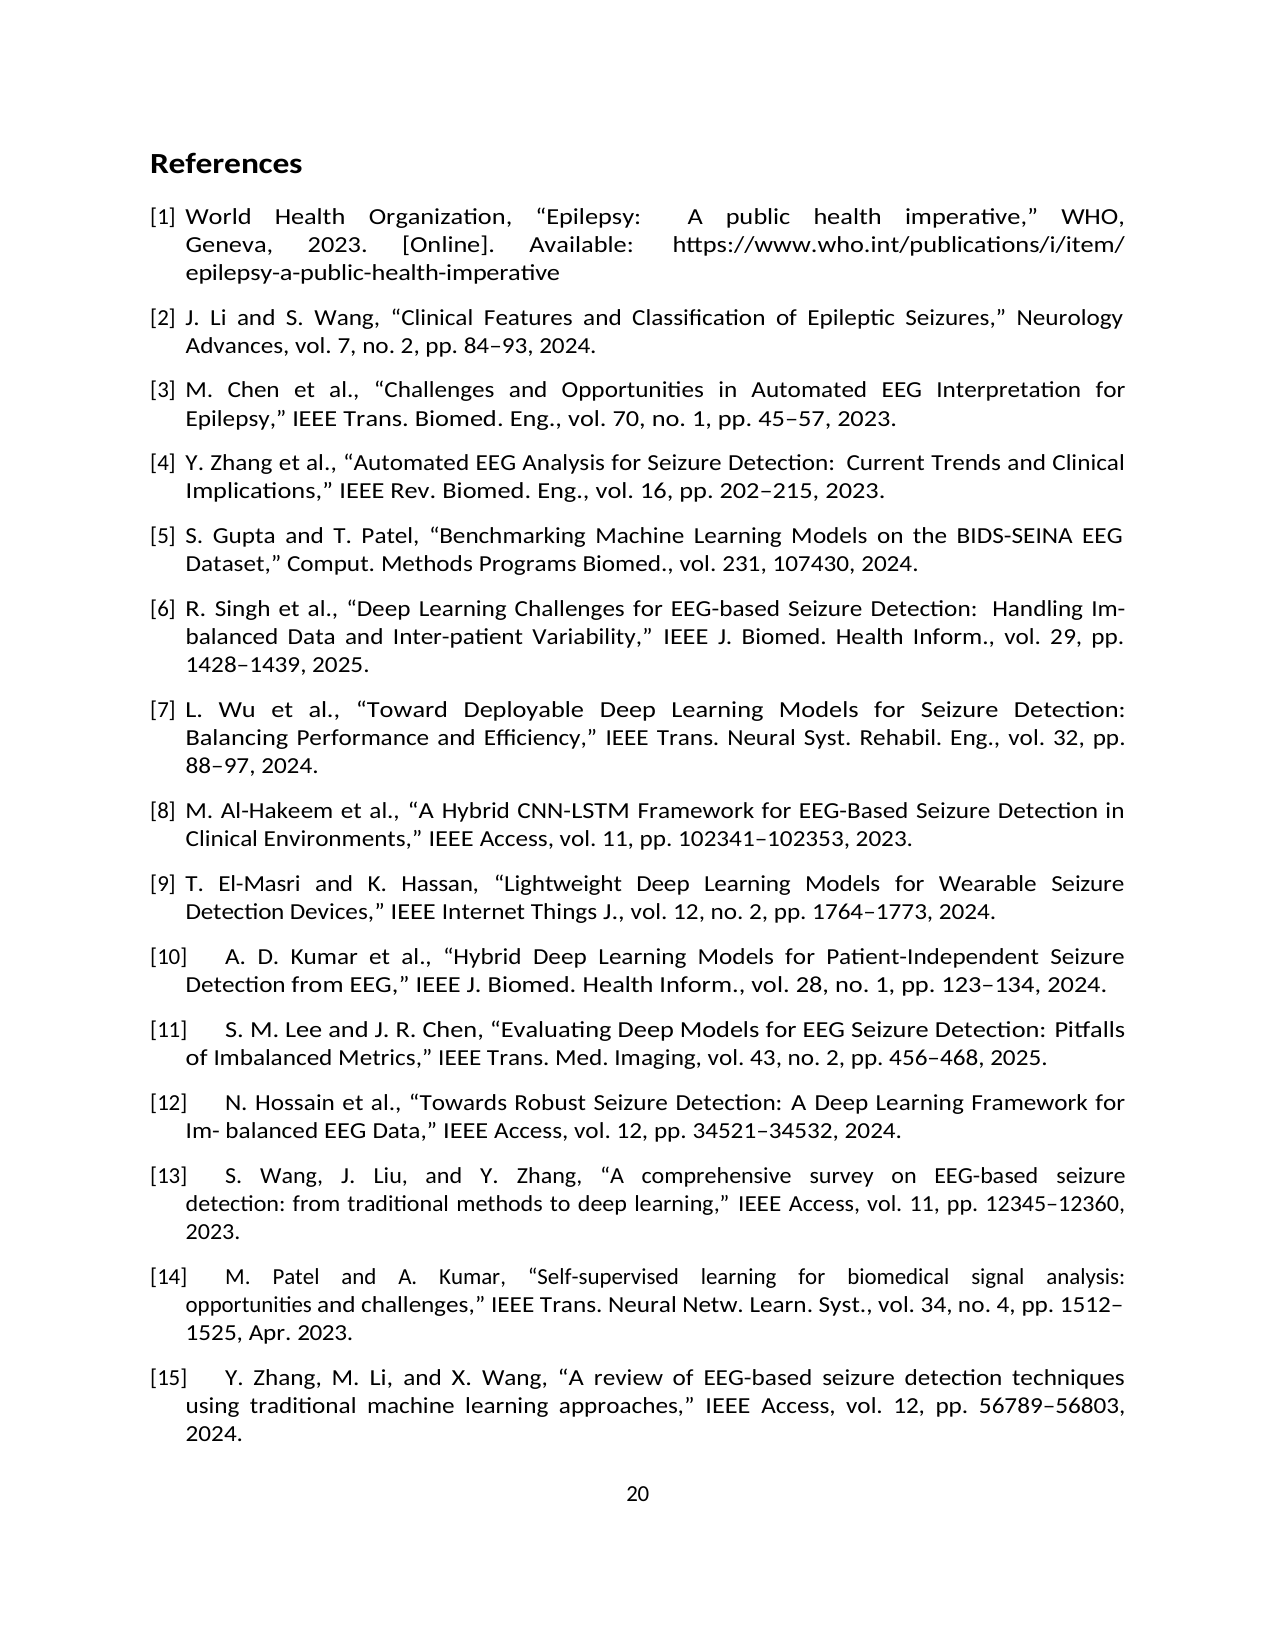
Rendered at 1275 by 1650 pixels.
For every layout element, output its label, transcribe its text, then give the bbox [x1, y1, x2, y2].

list S. Gupta and T. Patel, “Benchmarking Machine Learning Models on the BIDS-SEINA EEG Dataset,” Comput. Methods Programs Biomed., vol. 231, 107430, 2024. [150, 522, 1125, 578]
list M. Al-Hakeem et al., “A Hybrid CNN-LSTM Framework for EEG-Based Seizure Detection in Clinical Environments,” IEEE Access, vol. 11, pp. 102341–102353, 2023. [150, 796, 1125, 852]
list Y. Zhang, M. Li, and X. Wang, “A review of EEG-based seizure detection techniques using traditional machine learning approaches,” IEEE Access, vol. 12, pp. 56789–56803, 2024. [150, 1363, 1125, 1447]
subtitle References [150, 145, 1162, 181]
list Y. Zhang et al., “Automated EEG Analysis for Seizure Detection: Current Trends and Clinical Implications,” IEEE Rev. Biomed. Eng., vol. 16, pp. 202–215, 2023. [150, 448, 1125, 504]
list S. Wang, J. Liu, and Y. Zhang, “A comprehensive survey on EEG-based seizure detection: from traditional methods to deep learning,” IEEE Access, vol. 11, pp. 12345–12360, 2023. [150, 1161, 1126, 1245]
list L. Wu et al., “Toward Deployable Deep Learning Models for Seizure Detection: Balancing Performance and Efficiency,” IEEE Trans. Neural Syst. Rehabil. Eng., vol. 32, pp. 88–97, 2024. [150, 695, 1126, 779]
list R. Singh et al., “Deep Learning Challenges for EEG-based Seizure Detection: Handling Im- balanced Data and Inter-patient Variability,” IEEE J. Biomed. Health Inform., vol. 29, pp. 1428–1439, 2025. [150, 594, 1126, 678]
list N. Hossain et al., “Towards Robust Seizure Detection: A Deep Learning Framework for Im- balanced EEG Data,” IEEE Access, vol. 12, pp. 34521–34532, 2024. [150, 1088, 1125, 1144]
list M. Patel and A. Kumar, “Self-supervised learning for biomedical signal analysis: opportunities and challenges,” IEEE Trans. Neural Netw. Learn. Syst., vol. 34, no. 4, pp. 1512–1525, Apr. 2023. [150, 1262, 1126, 1346]
list World Health Organization, “Epilepsy: A public health imperative,” WHO, Geneva, 2023. [Online]. Available: https://www.who.int/publications/i/item/ epilepsy-a-public-health-imperative [150, 202, 1125, 286]
list J. Li and S. Wang, “Clinical Features and Classification of Epileptic Seizures,” Neurology Advances, vol. 7, no. 2, pp. 84–93, 2024. [150, 303, 1125, 359]
list M. Chen et al., “Challenges and Opportunities in Automated EEG Interpretation for Epilepsy,” IEEE Trans. Biomed. Eng., vol. 70, no. 1, pp. 45–57, 2023. [150, 376, 1125, 432]
list A. D. Kumar et al., “Hybrid Deep Learning Models for Patient-Independent Seizure Detection from EEG,” IEEE J. Biomed. Health Inform., vol. 28, no. 1, pp. 123–134, 2024. [150, 942, 1125, 998]
list T. El-Masri and K. Hassan, “Lightweight Deep Learning Models for Wearable Seizure Detection Devices,” IEEE Internet Things J., vol. 12, no. 2, pp. 1764–1773, 2024. [150, 869, 1125, 925]
list S. M. Lee and J. R. Chen, “Evaluating Deep Models for EEG Seizure Detection: Pitfalls of Imbalanced Metrics,” IEEE Trans. Med. Imaging, vol. 43, no. 2, pp. 456–468, 2025. [150, 1015, 1125, 1071]
